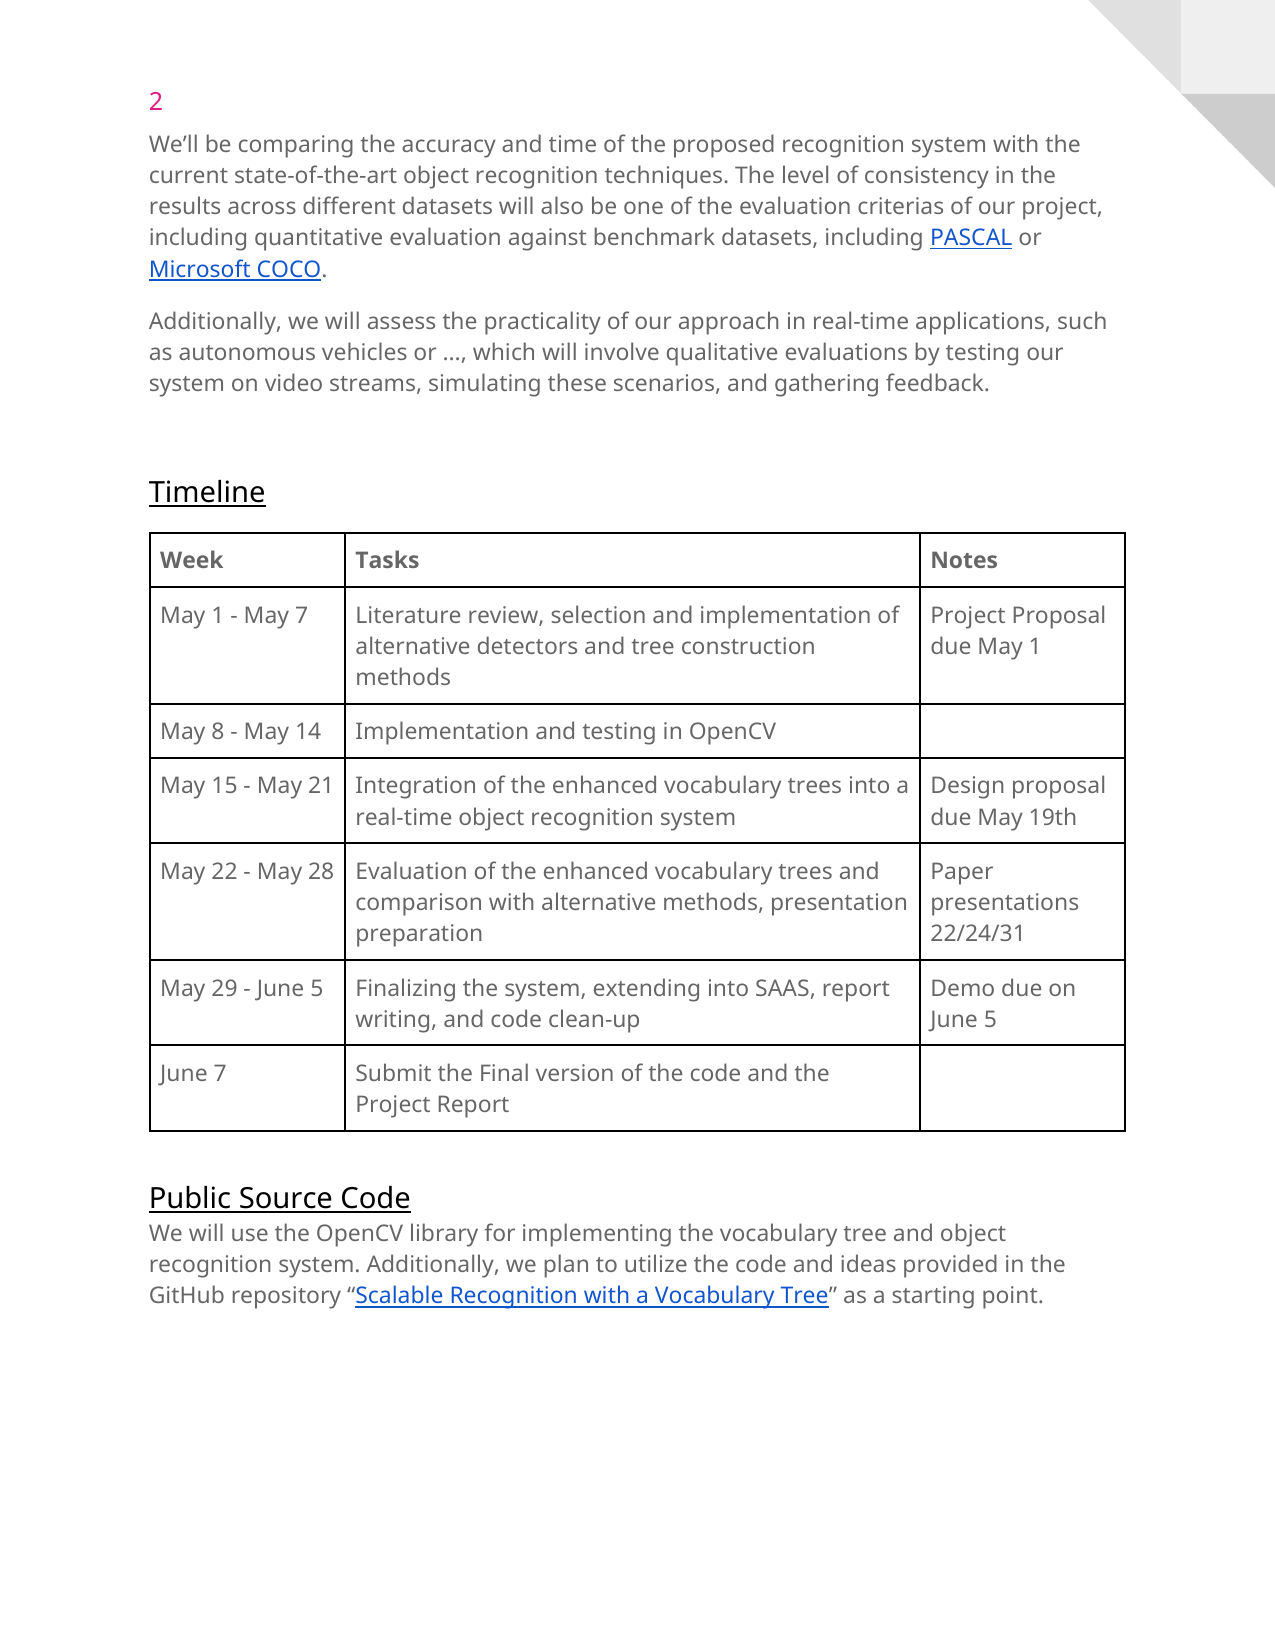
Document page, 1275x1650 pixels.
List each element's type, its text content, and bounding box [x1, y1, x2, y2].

table_cell [921, 1046, 1124, 1130]
table_cell May 8 - May 14 [151, 705, 344, 757]
table_cell [921, 705, 1124, 757]
text Additionally, we will assess the practicality of our approach in real-time applications, such as autonomous vehicles or …, which will involve qualitative evaluations by testing our system on video streams, simulating these scenarios, and gathering feedback. [148, 305, 1125, 398]
picture [1087, 0, 1275, 188]
table_cell Integration of the enhanced vocabulary trees into a real-time object recognition system [346, 759, 919, 842]
table_cell Design proposal due May 19th [921, 759, 1124, 842]
subtitle Public Source Code [148, 1177, 1125, 1217]
table_header Notes [921, 534, 1124, 586]
table_cell Demo due on June 5 [921, 961, 1124, 1044]
text We’ll be comparing the accuracy and time of the proposed recognition system with the current state-of-the-art object recognition techniques. The level of consistency in the results across different datasets will also be one of the evaluation criterias of our project, including quantitative evaluation against benchmark datasets, including PASCAL or Microsoft COCO. [148, 128, 1125, 284]
table_cell May 1 - May 7 [151, 588, 344, 703]
table_cell Finalizing the system, extending into SAAS, report writing, and code clean-up [346, 961, 919, 1044]
table_cell May 15 - May 21 [151, 759, 344, 842]
table_cell Project Proposal due May 1 [921, 588, 1124, 703]
table_header Week [151, 534, 344, 586]
table_cell Submit the Final version of the code and the Project Report [346, 1046, 919, 1130]
table_cell Paper presentations 22/24/31 [921, 844, 1124, 959]
table_cell May 29 - June 5 [151, 961, 344, 1044]
table_cell Implementation and testing in OpenCV [346, 705, 919, 757]
table_header Tasks [346, 534, 919, 586]
text We will use the OpenCV library for implementing the vocabulary tree and object recognition system. Additionally, we plan to utilize the code and ideas provided in the GitHub repository “Scalable Recognition with a Vocabulary Tree” as a starting point. [148, 1217, 1125, 1311]
table_cell June 7 [151, 1046, 344, 1130]
table_cell May 22 - May 28 [151, 844, 344, 959]
subtitle Timeline [148, 471, 1125, 511]
table_cell Evaluation of the enhanced vocabulary trees and comparison with alternative methods, presentation preparation [346, 844, 919, 959]
table_cell Literature review, selection and implementation of alternative detectors and tree construction methods [346, 588, 919, 703]
